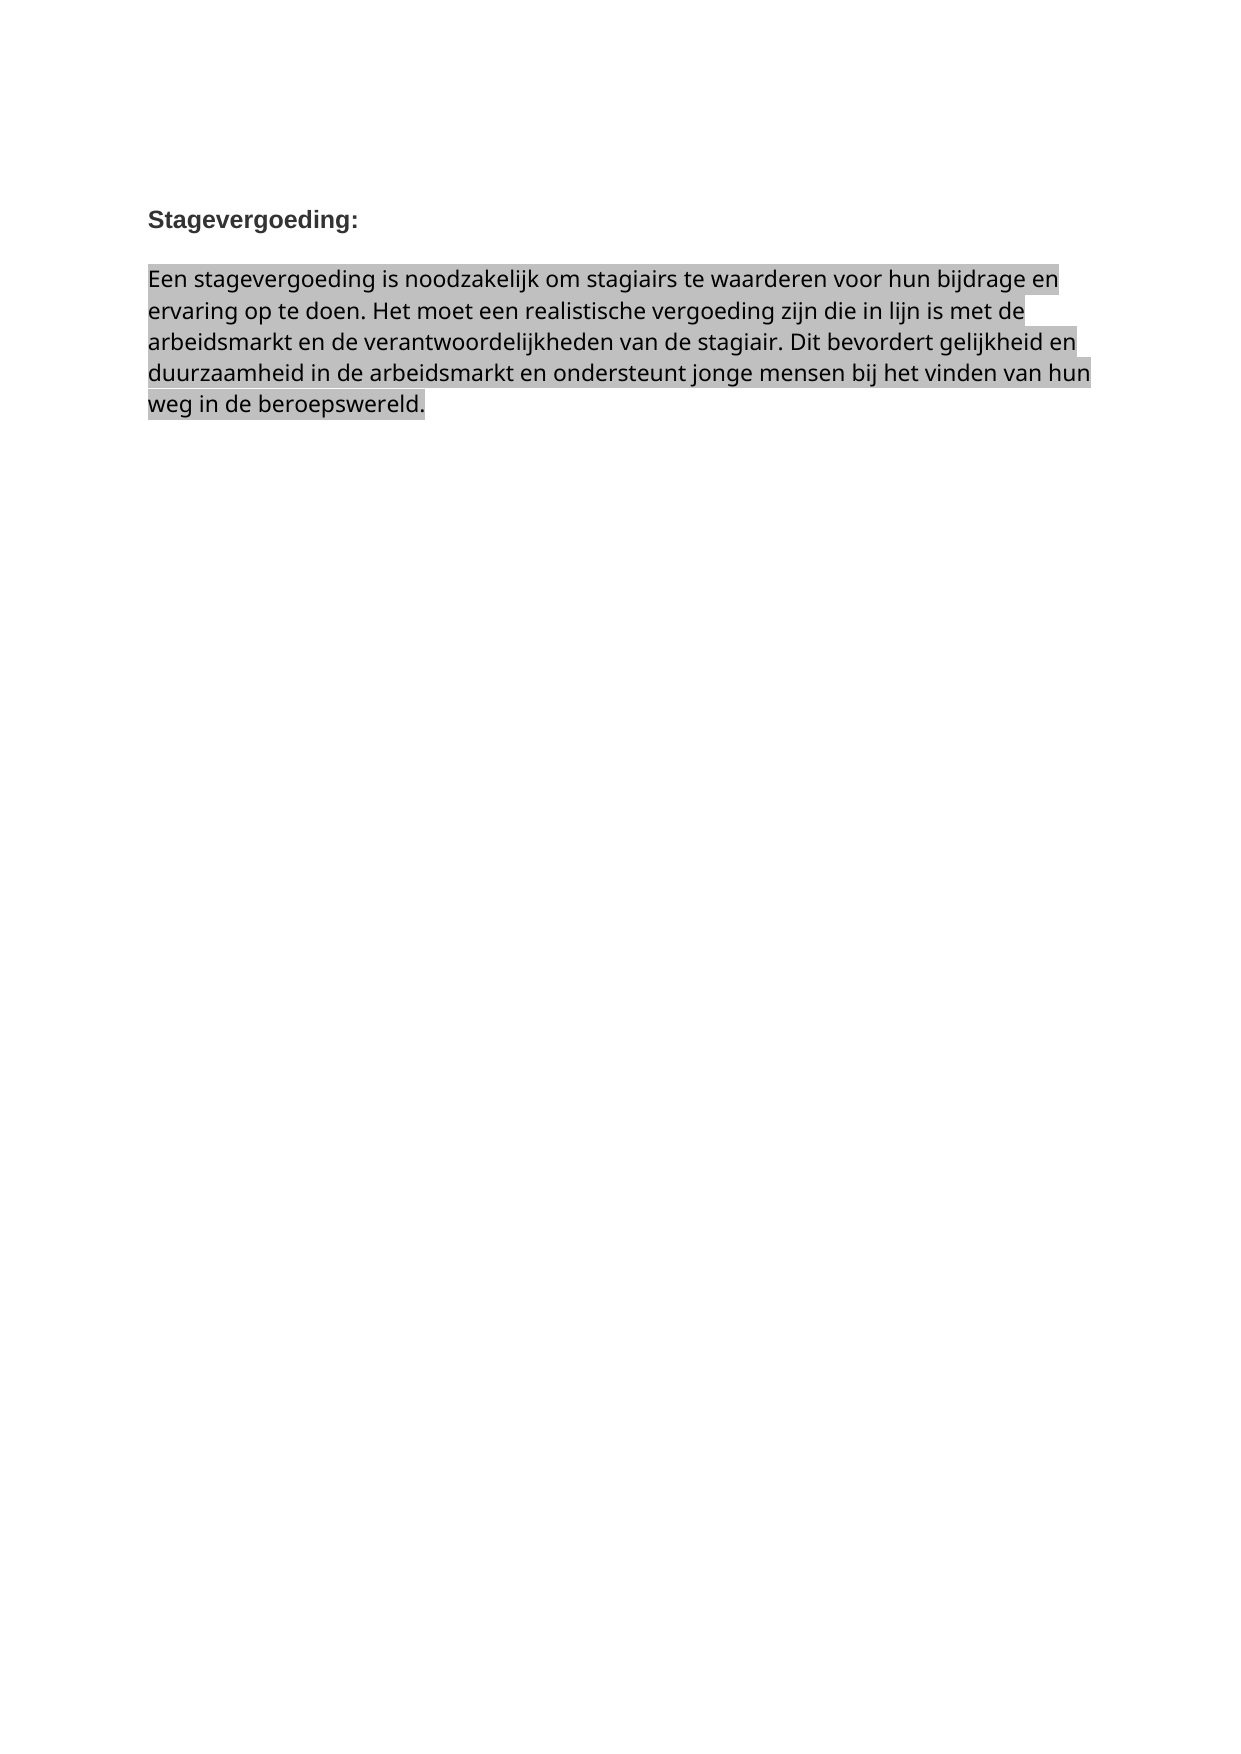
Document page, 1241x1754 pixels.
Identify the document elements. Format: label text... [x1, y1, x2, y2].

text Een stagevergoeding is noodzakelijk om stagiairs te waarderen voor hun bijdrage en ervaring op te doen. Het moet een realistische vergoeding zijn die in lijn is met de arbeidsmarkt en de verantwoordelijkheden van de stagiair. Dit bevordert gelijkheid en duurzaamheid in de arbeidsmarkt en ondersteunt jonge mensen bij het vinden van hun weg in de beroepswereld. [148, 263, 1093, 420]
text Stagevergoeding: [148, 206, 1093, 234]
